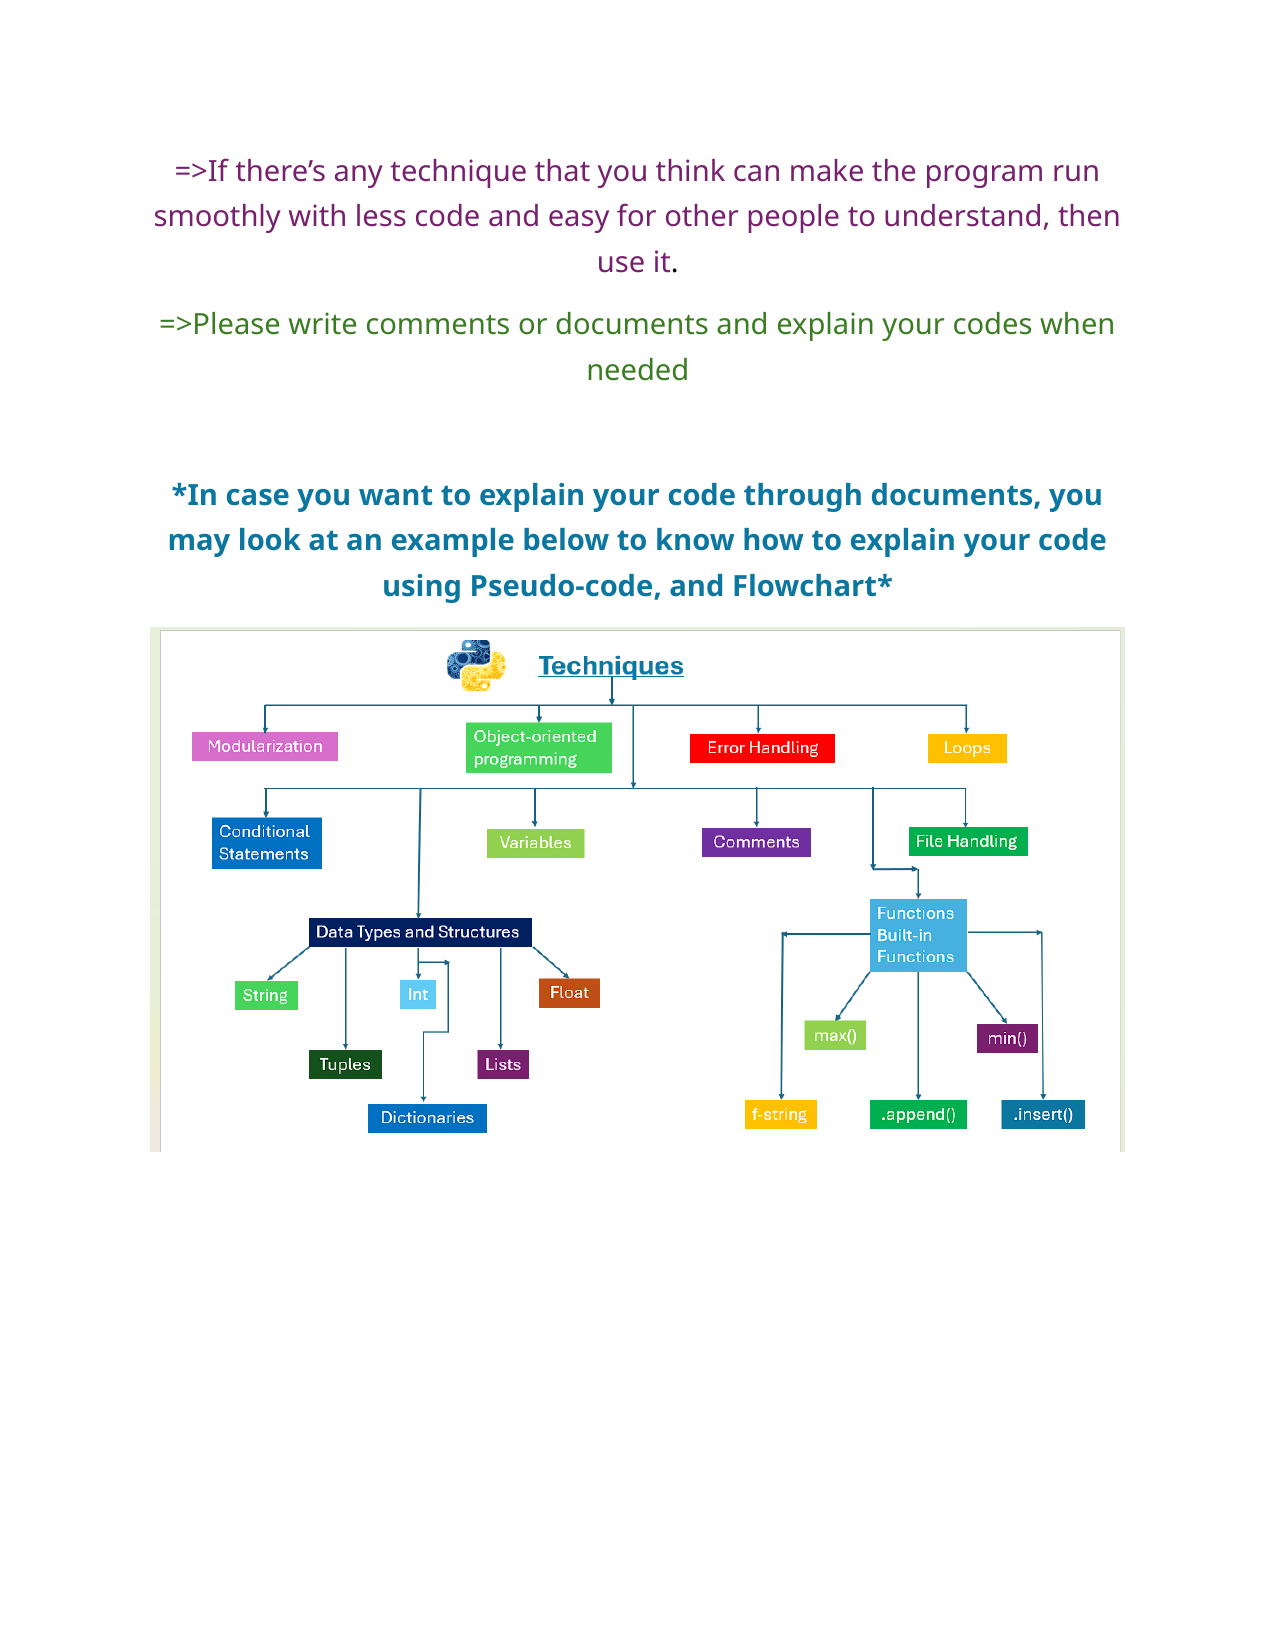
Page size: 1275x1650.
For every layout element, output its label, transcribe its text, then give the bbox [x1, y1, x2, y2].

picture [150, 627, 1125, 1152]
text =>If there’s any technique that you think can make the program run smoothly with less code and easy for other people to understand, then use it. [150, 150, 1125, 281]
text *In case you want to explain your code through documents, you may look at an example below to know how to explain your code using Pseudo-code, and Flowchart* [150, 474, 1125, 605]
text =>Please write comments or documents and explain your codes when needed [150, 303, 1125, 389]
